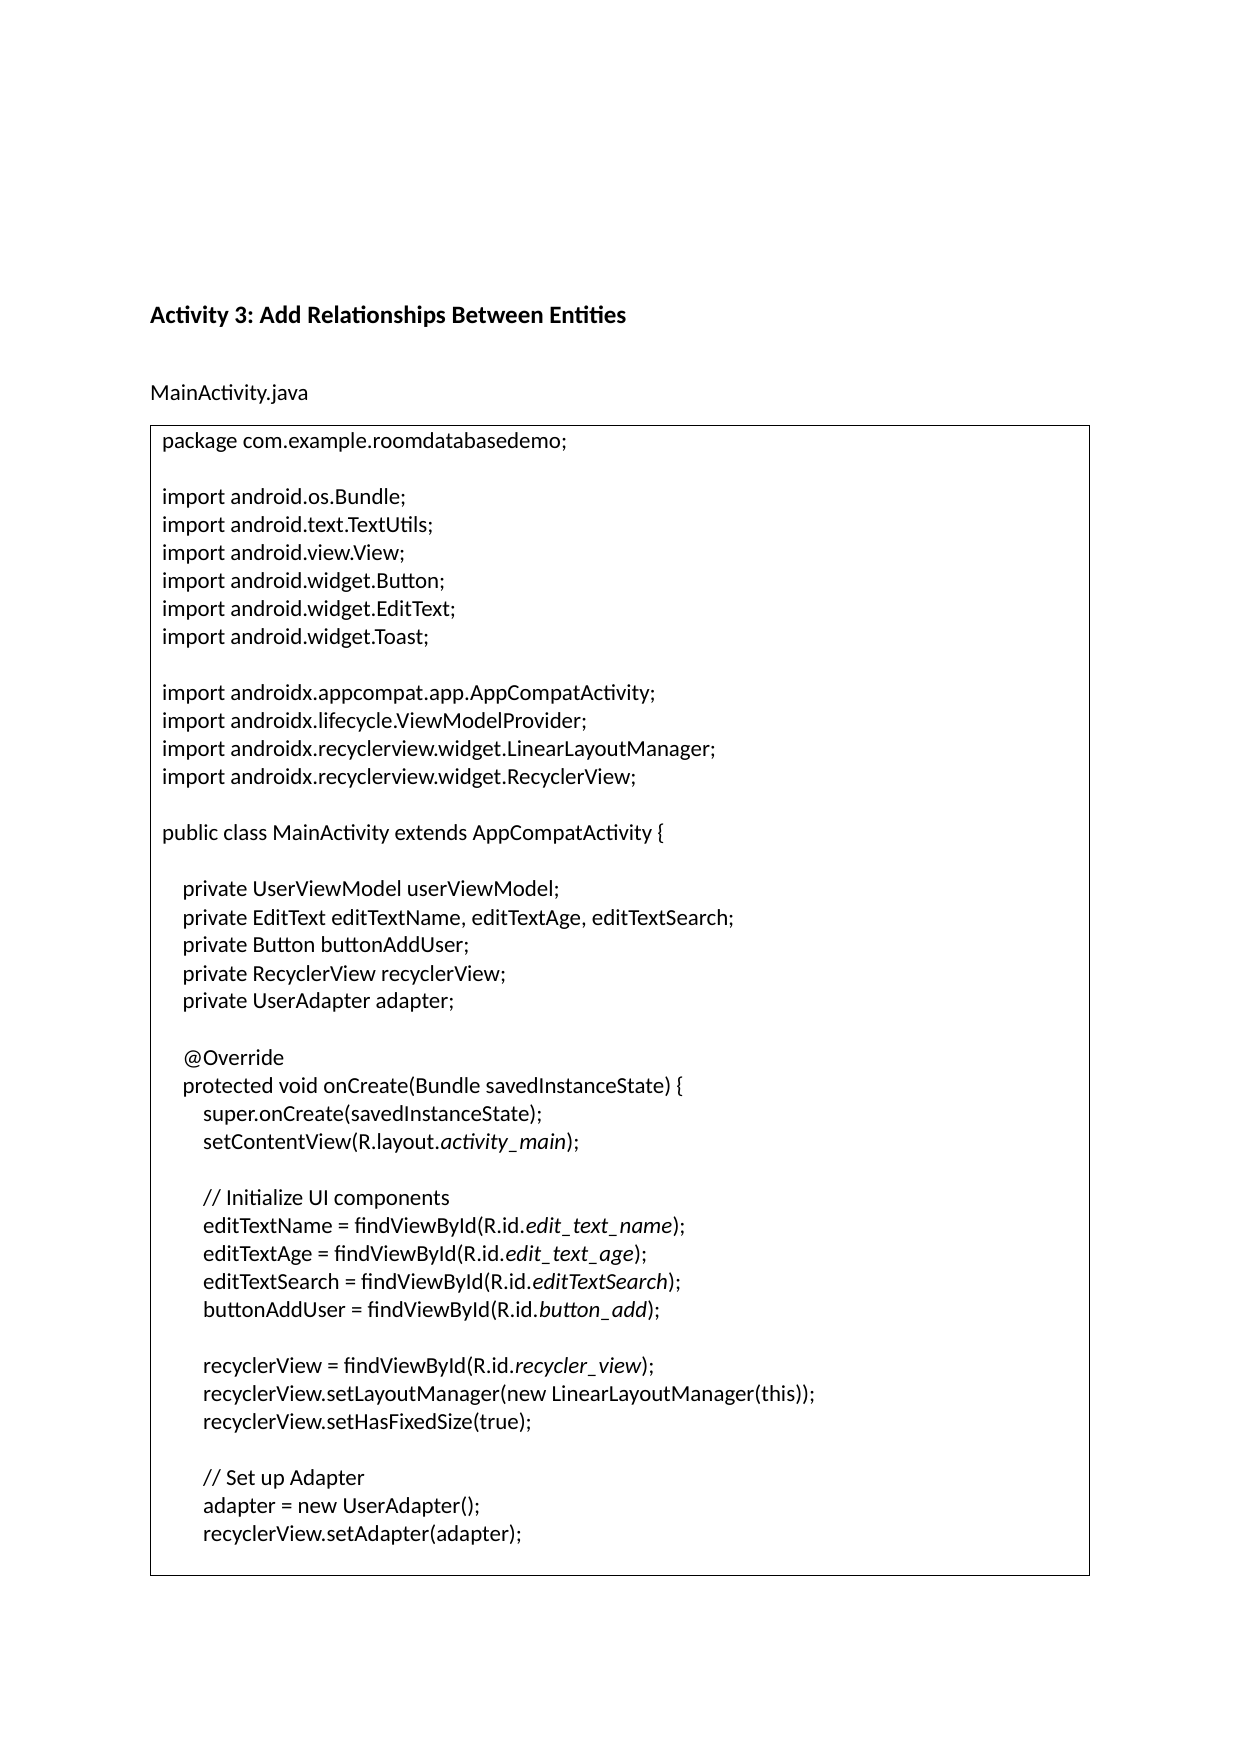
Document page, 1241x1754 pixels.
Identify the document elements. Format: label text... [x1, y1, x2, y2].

text Activity 3: Add Relationships Between Entities [150, 299, 1090, 359]
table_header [151, 426, 1089, 1575]
text MainActivity.java [150, 378, 1090, 406]
